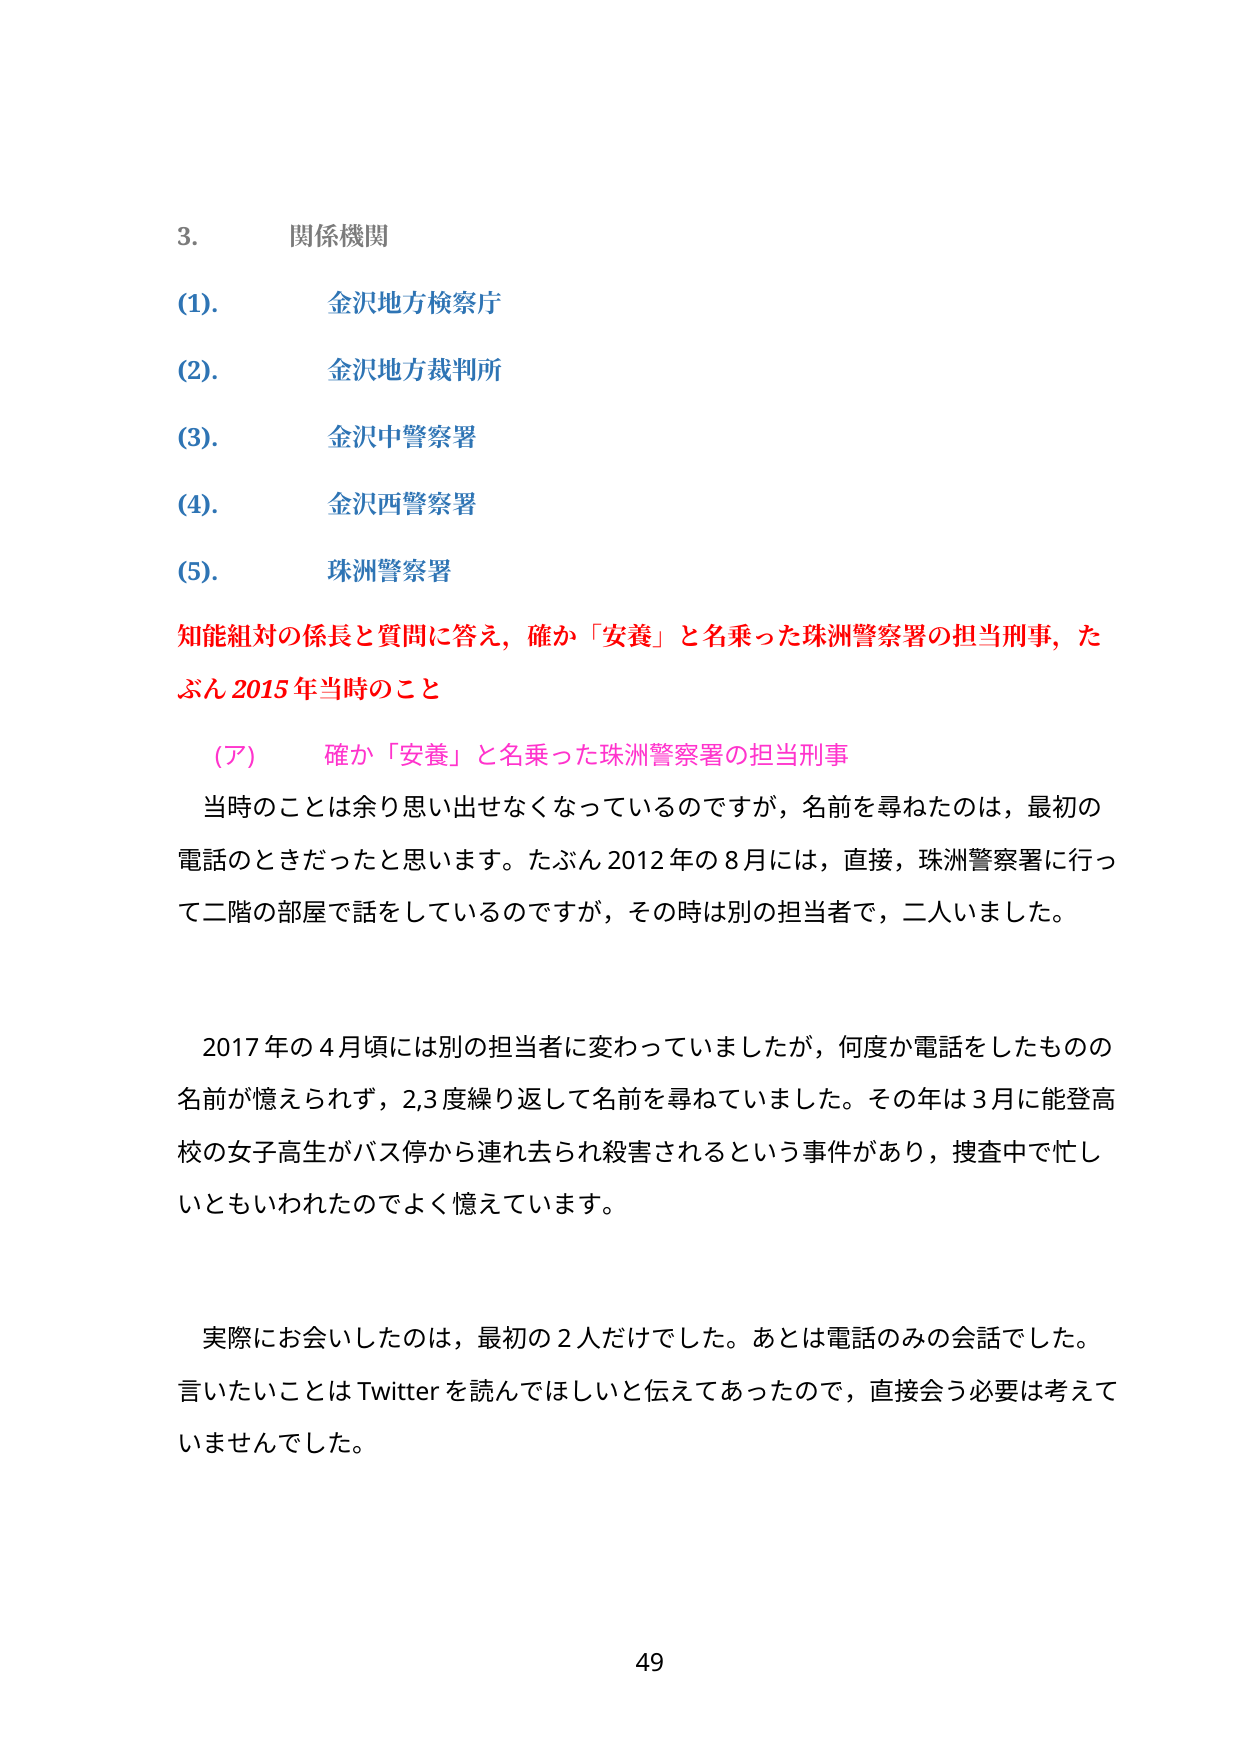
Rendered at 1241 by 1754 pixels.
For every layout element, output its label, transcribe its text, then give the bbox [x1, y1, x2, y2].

text 実際にお会いしたのは，最初の2人だけでした。あとは電話のみの会話でした。言いたいことはTwitterを読んでほしいと伝えてあったので，直接会う必要は考えていませんでした。 [177, 1311, 1122, 1468]
text 当時のことは余り思い出せなくなっているのですが，名前を尋ねたのは，最初の電話のときだったと思います。たぶん2012年の8月には，直接，珠洲警察署に行って二階の部屋で話をしているのですが，その時は別の担当者で，二人いました。 [177, 780, 1122, 937]
subtitle 知能組対の係長と質問に答え，確か「安養」と名乗った珠洲警察署の担当刑事，たぶん2015年当時のこと [177, 610, 1122, 715]
subtitle 確か「安養」と名乗った珠洲警察署の担当刑事 [214, 727, 1122, 780]
text 2017年の4月頃には別の担当者に変わっていましたが，何度か電話をしたものの名前が憶えられず，2,3度繰り返して名前を尋ねていました。その年は3月に能登高校の女子高生がバス停から連れ去られ殺害されるという事件があり，捜査中で忙しいともいわれたのでよく憶えています。 [177, 1019, 1122, 1229]
subtitle 金沢地方検察庁 [177, 276, 1122, 329]
subtitle 金沢中警察署 [177, 411, 1122, 463]
subtitle 関係機関 [177, 209, 1122, 262]
subtitle 金沢地方裁判所 [177, 343, 1122, 396]
subtitle 珠洲警察署 [177, 545, 1122, 597]
subtitle 金沢西警察署 [177, 478, 1122, 530]
